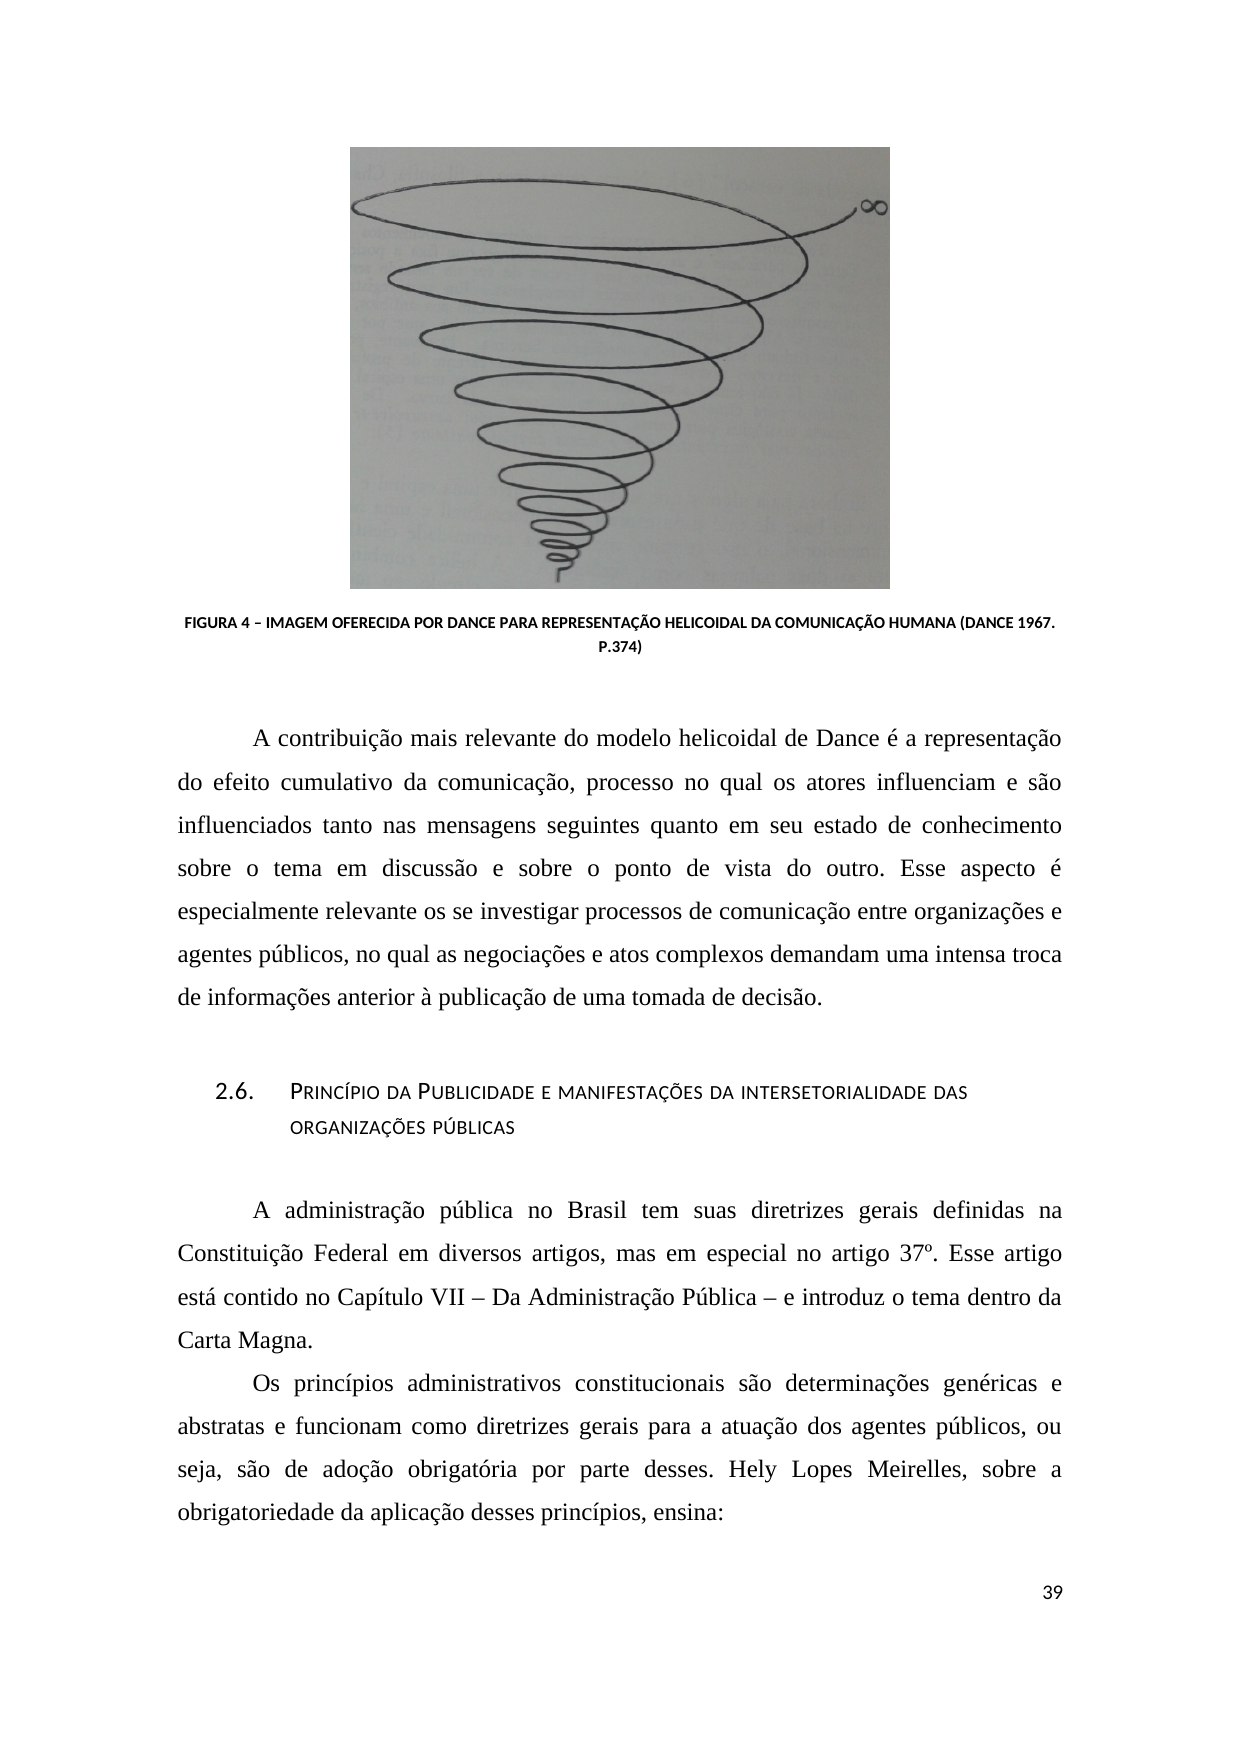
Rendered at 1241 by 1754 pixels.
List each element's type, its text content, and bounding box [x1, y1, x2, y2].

picture [350, 147, 890, 589]
text Os princípios administrativos constitucionais são determinações genéricas e abstratas e funcionam como diretrizes gerais para a atuação dos agentes públicos, ou seja, são de adoção obrigatória por parte desses. Hely Lopes Meirelles, sobre a obrigatoriedade da aplicação desses princípios, ensina: [177, 1368, 1063, 1526]
subtitle Princípio da Publicidade e manifestações da intersetorialidade das organizações públicas [215, 1075, 1063, 1141]
text A contribuição mais relevante do modelo helicoidal de Dance é a representação do efeito cumulativo da comunicação, processo no qual os atores influenciam e são influenciados tanto nas mensagens seguintes quanto em seu estado de conhecimento sobre o tema em discussão e sobre o ponto de vista do outro. Esse aspecto é especialmente relevante os se investigar processos de comunicação entre organizações e agentes públicos, no qual as negociações e atos complexos demandam uma intensa troca de informações anterior à publicação de uma tomada de decisão. [177, 723, 1063, 1011]
text A administração pública no Brasil tem suas diretrizes gerais definidas na Constituição Federal em diversos artigos, mas em especial no artigo 37º. Esse artigo está contido no Capítulo VII – Da Administração Pública – e introduz o tema dentro da Carta Magna. [177, 1195, 1063, 1353]
text Figura 4 – Imagem oferecida por Dance para representação helicoidal da comunicação humana (DANCE 1967. p.374) [177, 613, 1063, 656]
